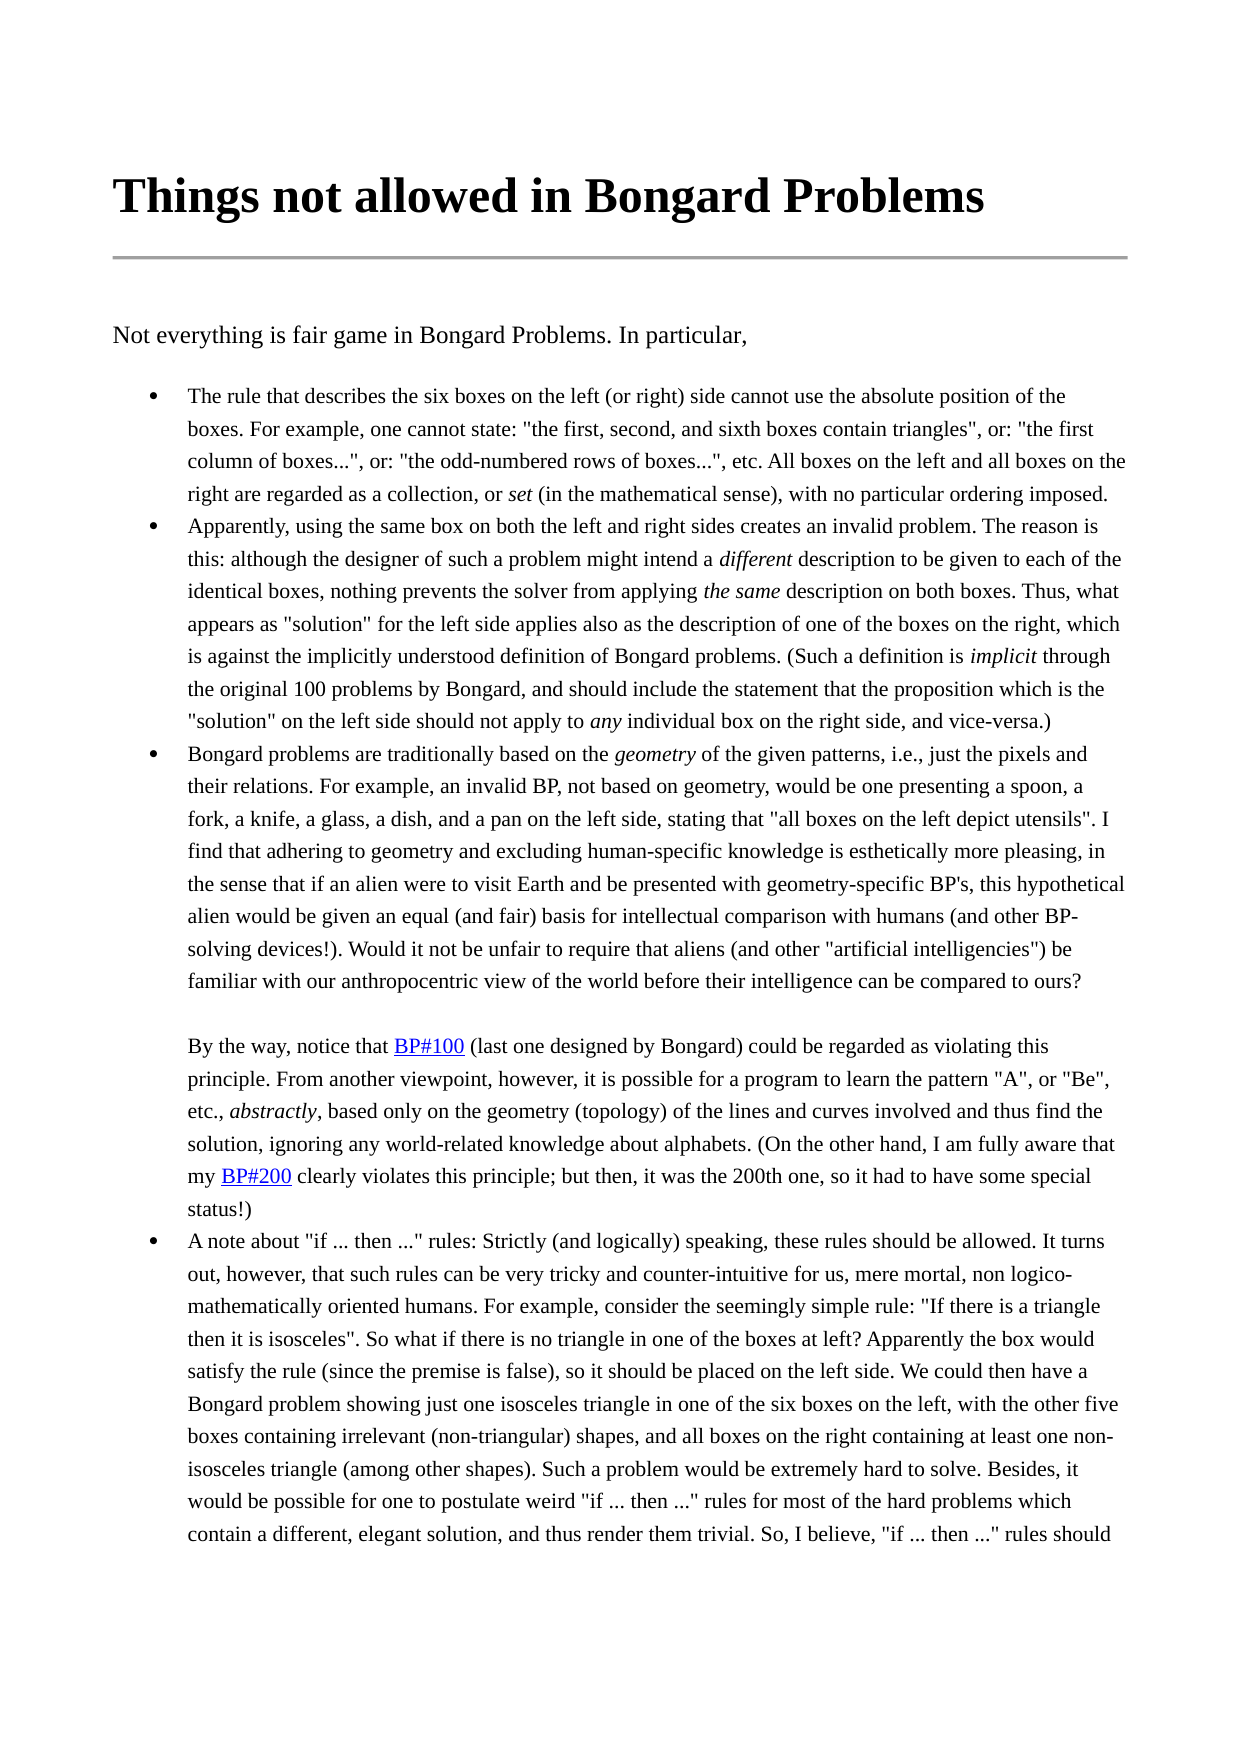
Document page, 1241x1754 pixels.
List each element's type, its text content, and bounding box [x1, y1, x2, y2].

list Apparently, using the same box on both the left and right sides creates an invalid problem. The reason is this: although the designer of such a problem might intend a different description to be given to each of the identical boxes, nothing prevents the solver from applying the same description on both boxes. Thus, what appears as "solution" for the left side applies also as the description of one of the boxes on the right, which is against the implicitly understood definition of Bongard problems. (Such a definition is implicit through the original 100 problems by Bongard, and should include the statement that the proposition which is the "solution" on the left side should not apply to any individual box on the right side, and vice-versa.) [150, 509, 1128, 737]
list Bongard problems are traditionally based on the geometry of the given patterns, i.e., just the pixels and their relations. For example, an invalid BP, not based on geometry, would be one presenting a spoon, a fork, a knife, a glass, a dish, and a pan on the left side, stating that "all boxes on the left depict utensils". I find that adhering to geometry and excluding human-specific knowledge is esthetically more pleasing, in the sense that if an alien were to visit Earth and be presented with geometry-specific BP's, this hypothetical alien would be given an equal (and fair) basis for intellectual comparison with humans (and other BP-solving devices!). Would it not be unfair to require that aliens (and other "artificial intelligencies") be familiar with our anthropocentric view of the world before their intelligence can be compared to ours? By the way, notice that BP#100 (last one designed by Bongard) could be regarded as violating this principle. From another viewpoint, however, it is possible for a program to learn the pattern "A", or "Be", etc., abstractly, based only on the geometry (topology) of the lines and curves involved and thus find the solution, ignoring any world-related knowledge about alphabets. (On the other hand, I am fully aware that my BP#200 clearly violates this principle; but then, it was the 200th one, so it had to have some special status!) [150, 737, 1128, 1224]
list The rule that describes the six boxes on the left (or right) side cannot use the absolute position of the boxes. For example, one cannot state: "the first, second, and sixth boxes contain triangles", or: "the first column of boxes...", or: "the odd-numbered rows of boxes...", etc. All boxes on the left and all boxes on the right are regarded as a collection, or set (in the mathematical sense), with no particular ordering imposed. [150, 379, 1128, 509]
subtitle Things not allowed in Bongard Problems [112, 162, 1128, 227]
text Not everything is fair game in Bongard Problems. In particular, [112, 318, 1128, 350]
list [150, 1224, 1128, 1549]
